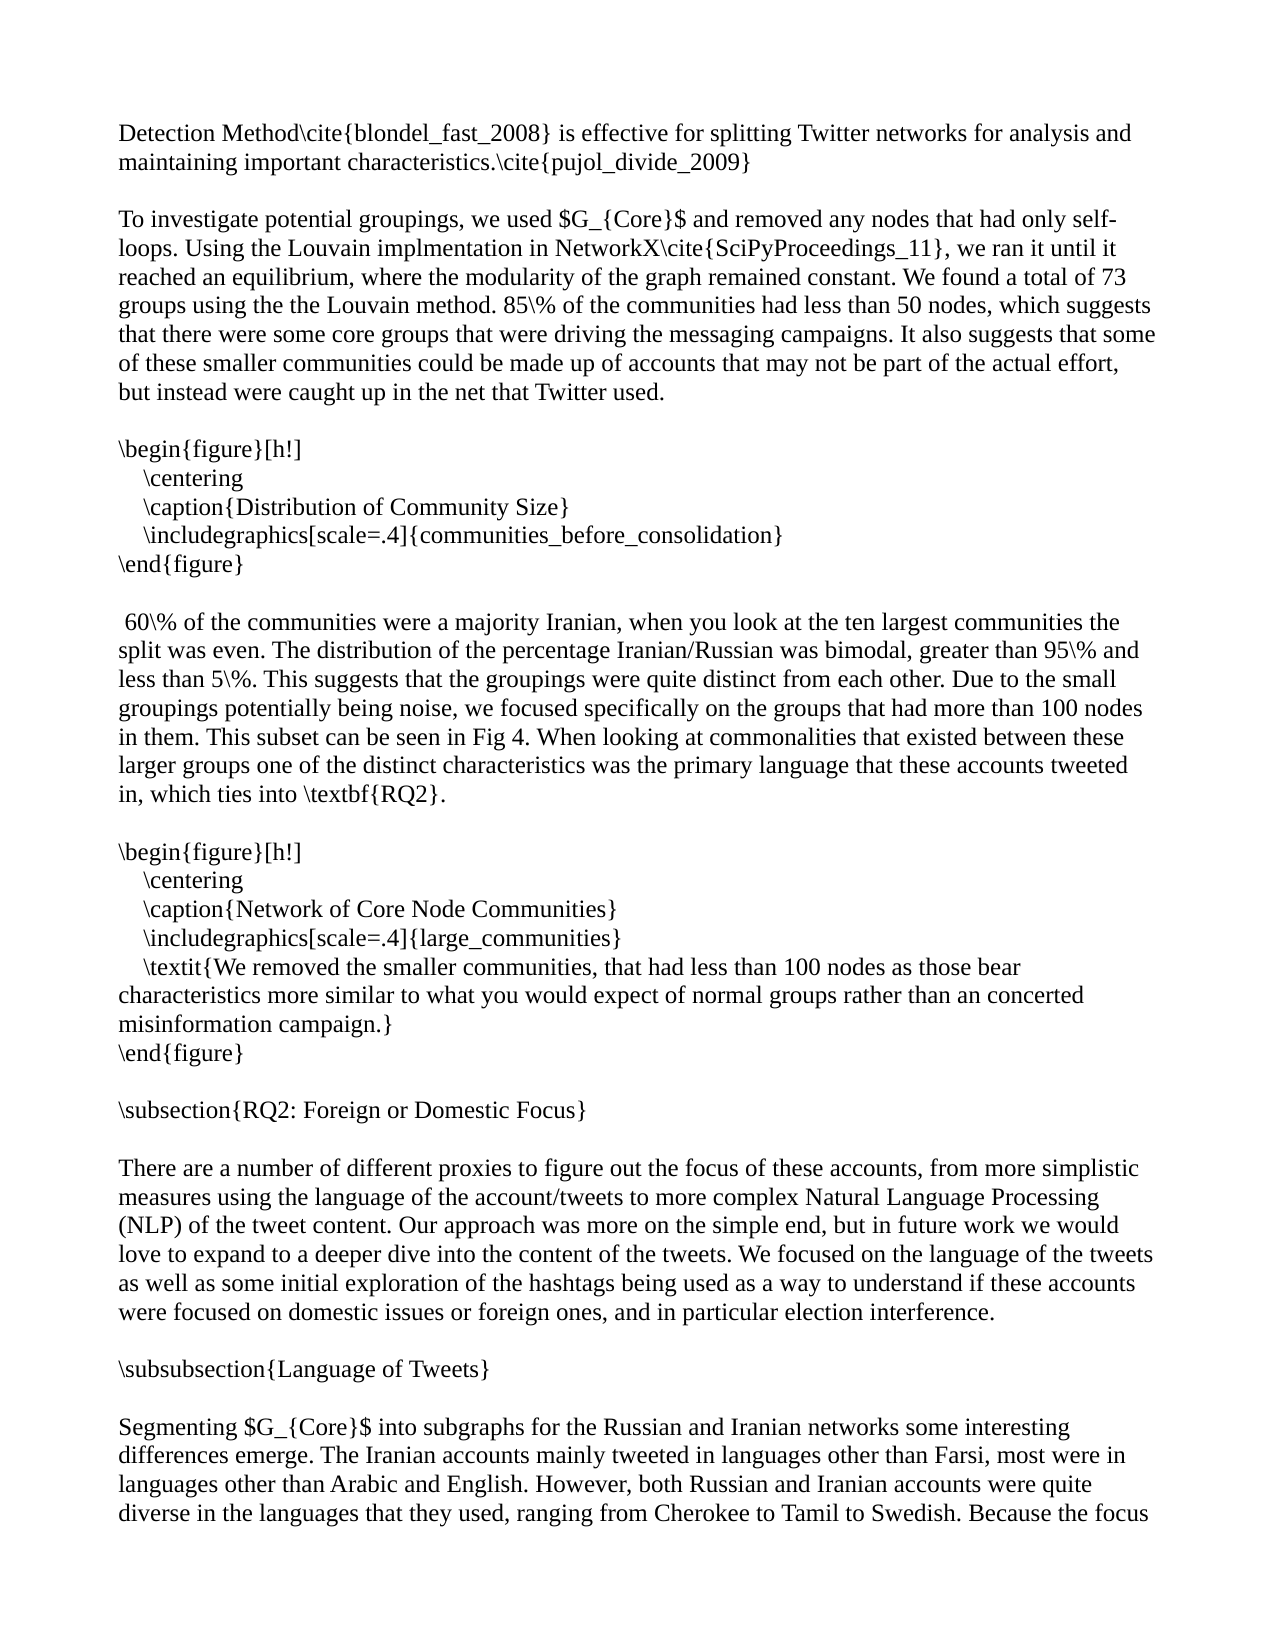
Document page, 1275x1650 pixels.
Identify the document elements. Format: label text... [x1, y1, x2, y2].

text \begin{figure}[h!] [118, 434, 1157, 463]
text \end{figure} [118, 549, 1157, 578]
text To investigate potential groupings, we used $G_{Core}$ and removed any nodes that had only self-loops. Using the Louvain implmentation in NetworkX\cite{SciPyProceedings_11}, we ran it until it reached an equilibrium, where the modularity of the graph remained constant. We found a total of 73 groups using the the Louvain method. 85\% of the communities had less than 50 nodes, which suggests that there were some core groups that were driving the messaging campaigns. It also suggests that some of these smaller communities could be made up of accounts that may not be part of the actual effort, but instead were caught up in the net that Twitter used. [118, 204, 1157, 406]
text \textit{We removed the smaller communities, that had less than 100 nodes as those bear characteristics more similar to what you would expect of normal groups rather than an concerted misinformation campaign.} [118, 952, 1157, 1038]
text \caption{Distribution of Community Size} [118, 492, 1157, 521]
text \centering [118, 463, 1157, 492]
text \end{figure} [118, 1038, 1157, 1067]
text There are a number of different proxies to figure out the focus of these accounts, from more simplistic measures using the language of the account/tweets to more complex Natural Language Processing (NLP) of the tweet content. Our approach was more on the simple end, but in future work we would love to expand to a deeper dive into the content of the tweets. We focused on the language of the tweets as well as some initial exploration of the hashtags being used as a way to understand if these accounts were focused on domestic issues or foreign ones, and in particular election interference. [118, 1153, 1157, 1326]
text \begin{figure}[h!] [118, 837, 1157, 866]
text \centering [118, 866, 1157, 894]
text \includegraphics[scale=.4]{communities_before_consolidation} [118, 521, 1157, 549]
text \caption{Network of Core Node Communities} [118, 894, 1157, 923]
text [118, 1412, 1157, 1527]
text \subsection{RQ2: Foreign or Domestic Focus} [118, 1096, 1157, 1124]
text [118, 118, 1157, 176]
text \includegraphics[scale=.4]{large_communities} [118, 923, 1157, 952]
text \subsubsection{Language of Tweets} [118, 1354, 1157, 1383]
text 60\% of the communities were a majority Iranian, when you look at the ten largest communities the split was even. The distribution of the percentage Iranian/Russian was bimodal, greater than 95\% and less than 5\%. This suggests that the groupings were quite distinct from each other. Due to the small groupings potentially being noise, we focused specifically on the groups that had more than 100 nodes in them. This subset can be seen in Fig 4. When looking at commonalities that existed between these larger groups one of the distinct characteristics was the primary language that these accounts tweeted in, which ties into \textbf{RQ2}. [118, 607, 1157, 808]
